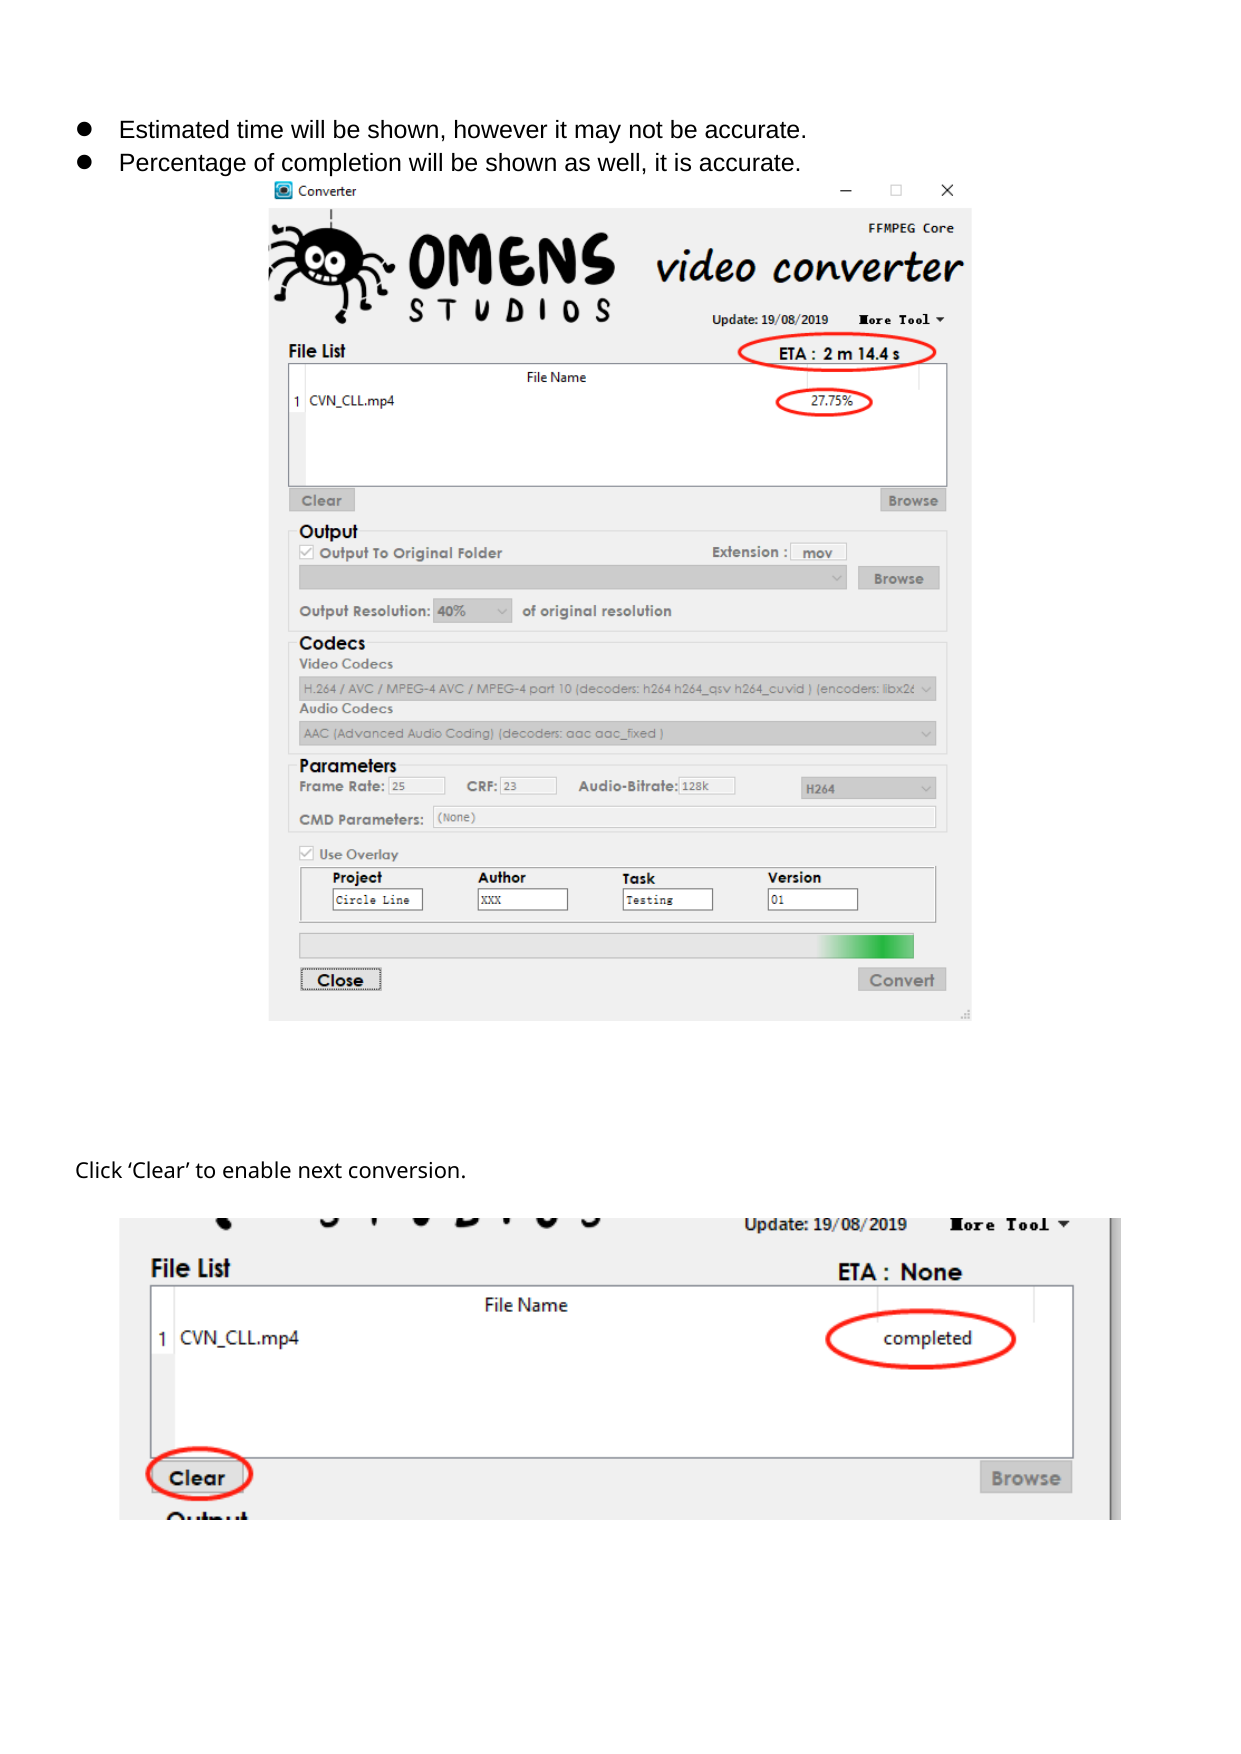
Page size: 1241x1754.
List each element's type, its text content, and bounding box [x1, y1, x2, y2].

picture [268, 178, 972, 1021]
text Click ‘Clear’ to enable next conversion. [75, 1153, 1165, 1186]
picture [119, 1218, 1121, 1520]
list Percentage of completion will be shown as well, it is accurate. [75, 146, 1165, 178]
list Estimated time will be shown, however it may not be accurate. [75, 113, 1165, 146]
